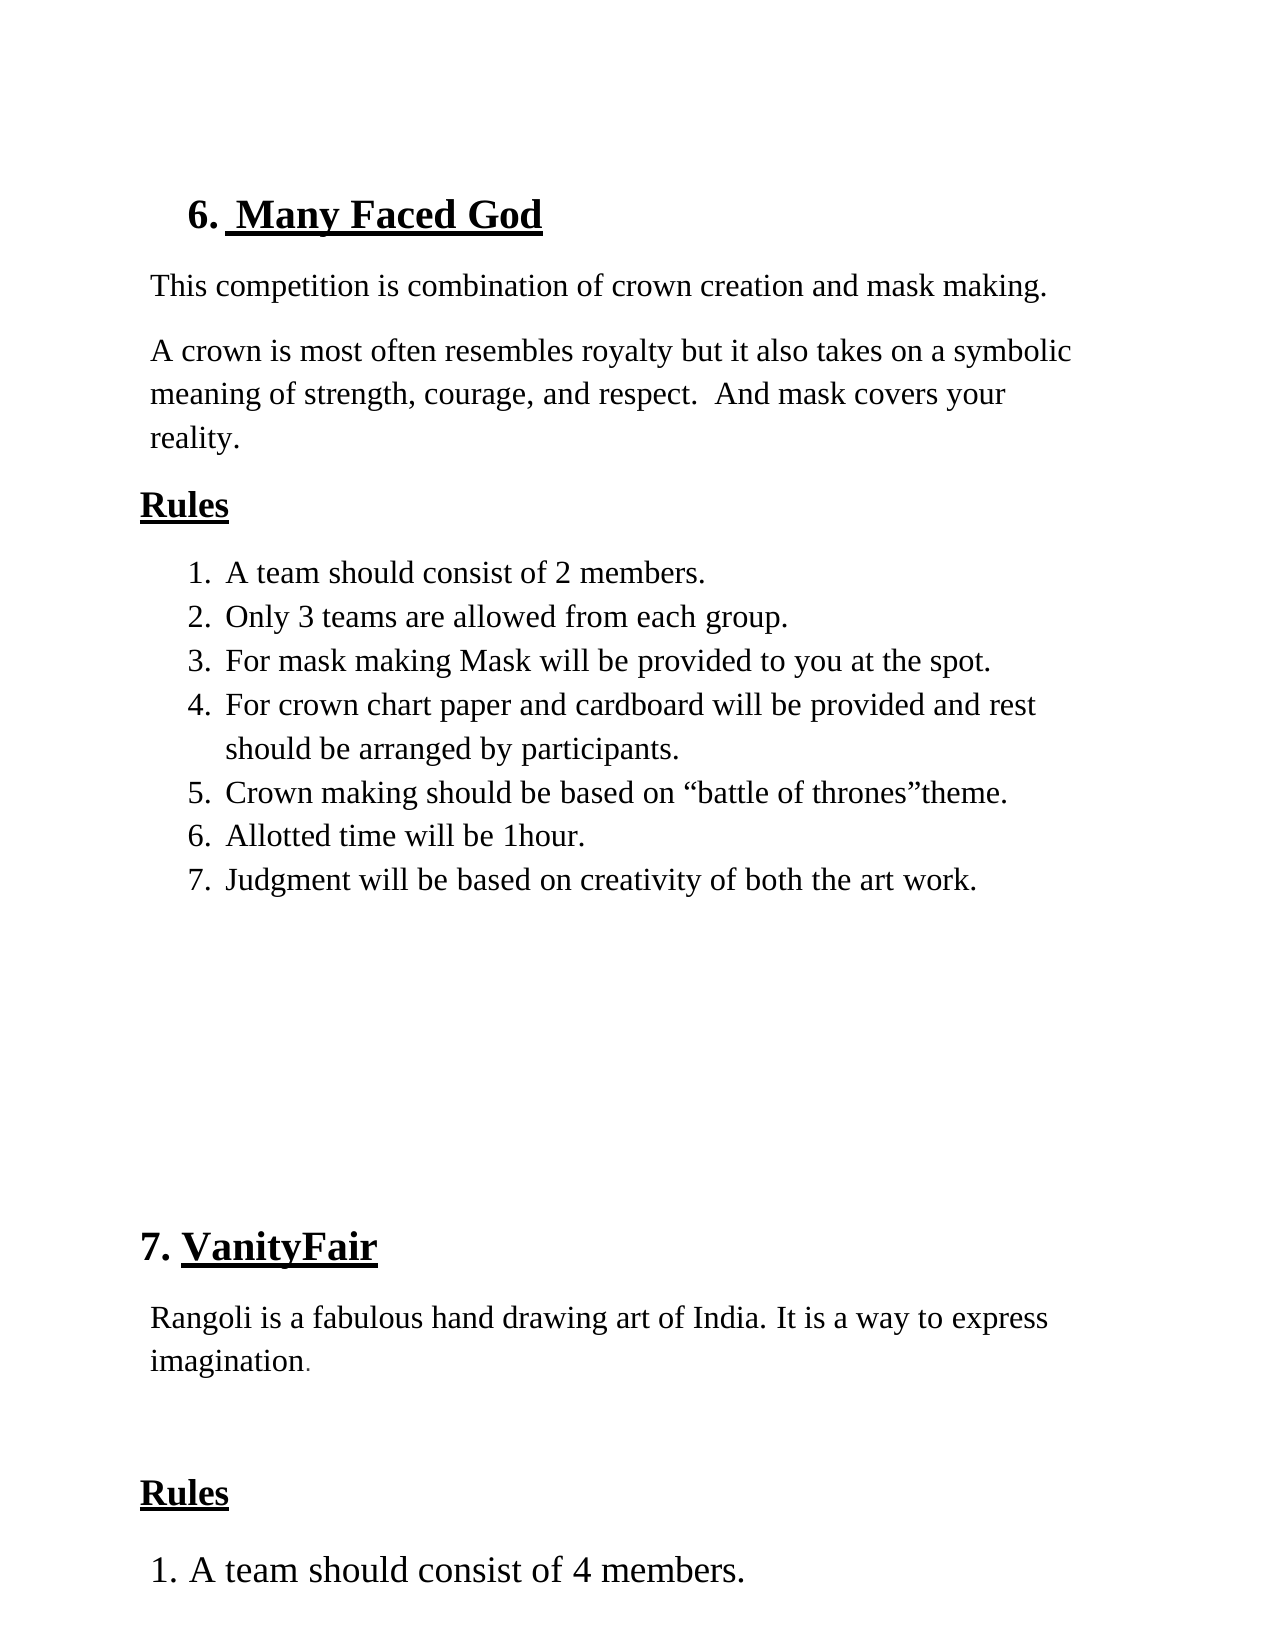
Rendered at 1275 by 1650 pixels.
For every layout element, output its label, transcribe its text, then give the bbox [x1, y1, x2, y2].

subtitle 7. VanityFair [139, 1222, 1135, 1270]
list Judgment will be based on creativity of both the art work. [187, 861, 1135, 898]
text A crown is most often resembles royalty but it also takes on a symbolic meaning of strength, courage, and respect. And mask covers your reality. [150, 331, 1096, 455]
subtitle Many Faced God [187, 190, 1135, 238]
subtitle Rules [139, 483, 1135, 526]
list For crown chart paper and cardboard will be provided and rest should be arranged by participants. [187, 685, 1046, 766]
list A team should consist of 4 members. [150, 1548, 1135, 1591]
text This competition is combination of crown creation and mask making. [150, 266, 1135, 303]
subtitle Rules [139, 1470, 1135, 1513]
list Crown making should be based on “battle of thrones”theme. [187, 773, 1135, 810]
list Allotted time will be 1hour. [187, 817, 1135, 854]
text Rangoli is a fabulous hand drawing art of India. It is a way to express imagination. [150, 1298, 1135, 1379]
list A team should consist of 2 members. [187, 553, 1135, 591]
list Only 3 teams are allowed from each group. [187, 598, 1135, 635]
list For mask making Mask will be provided to you at the spot. [187, 641, 1135, 678]
